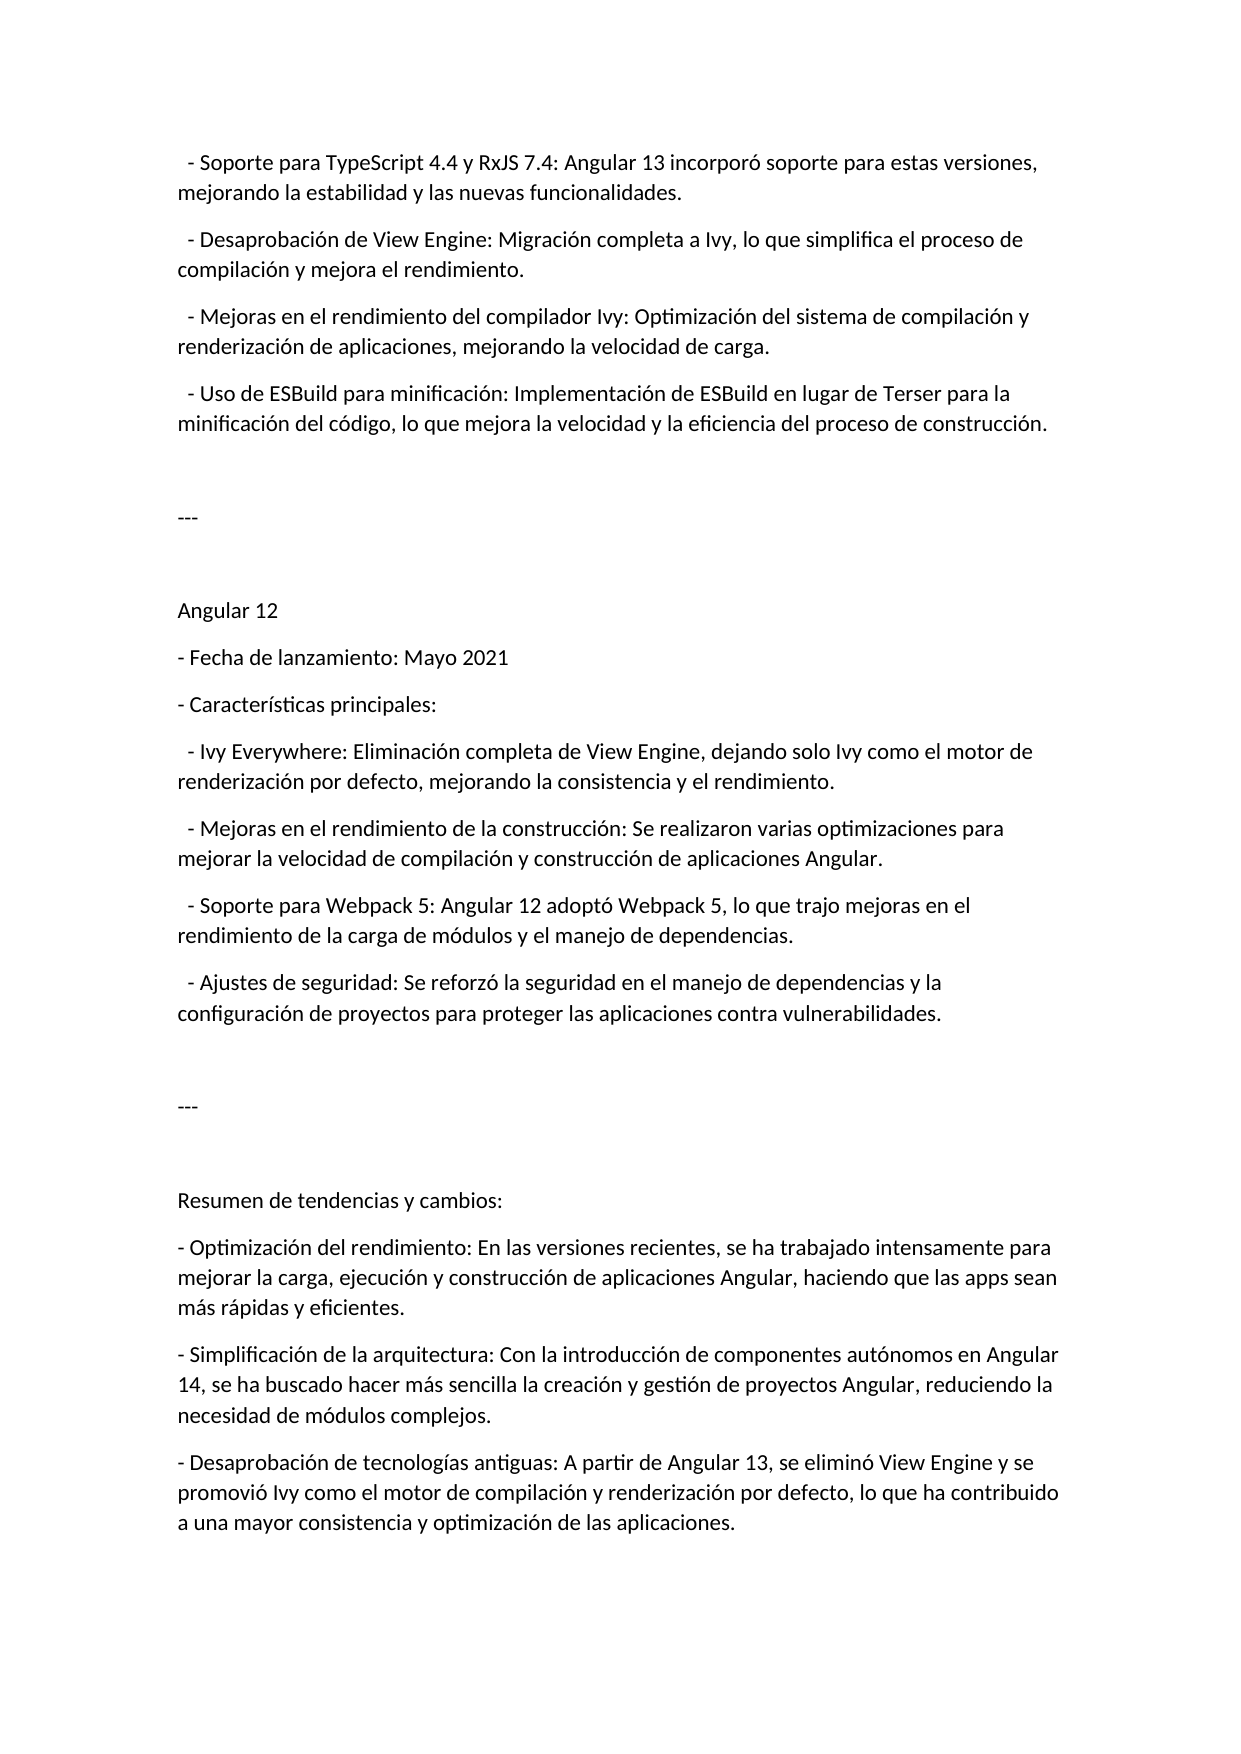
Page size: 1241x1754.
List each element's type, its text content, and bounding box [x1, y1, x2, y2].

text - Ivy Everywhere: Eliminación completa de View Engine, dejando solo Ivy como el motor de renderización por defecto, mejorando la consistencia y el rendimiento. [177, 737, 1063, 795]
text - Optimización del rendimiento: En las versiones recientes, se ha trabajado intensamente para mejorar la carga, ejecución y construcción de aplicaciones Angular, haciendo que las apps sean más rápidas y eficientes. [177, 1233, 1063, 1321]
text Resumen de tendencias y cambios: [177, 1186, 1063, 1214]
text - Mejoras en el rendimiento de la construcción: Se realizaron varias optimizaciones para mejorar la velocidad de compilación y construcción de aplicaciones Angular. [177, 814, 1063, 872]
text - Mejoras en el rendimiento del compilador Ivy: Optimización del sistema de compilación y renderización de aplicaciones, mejorando la velocidad de carga. [177, 302, 1063, 360]
text - Características principales: [177, 690, 1063, 718]
text - Fecha de lanzamiento: Mayo 2021 [177, 643, 1063, 671]
text - Soporte para Webpack 5: Angular 12 adoptó Webpack 5, lo que trajo mejoras en el rendimiento de la carga de módulos y el manejo de dependencias. [177, 891, 1063, 949]
text --- [177, 1092, 1063, 1120]
text - Simplificación de la arquitectura: Con la introducción de componentes autónomos en Angular 14, se ha buscado hacer más sencilla la creación y gestión de proyectos Angular, reduciendo la necesidad de módulos complejos. [177, 1340, 1063, 1429]
text --- [177, 503, 1063, 531]
text - Desaprobación de tecnologías antiguas: A partir de Angular 13, se eliminó View Engine y se promovió Ivy como el motor de compilación y renderización por defecto, lo que ha contribuido a una mayor consistencia y optimización de las aplicaciones. [177, 1448, 1063, 1536]
text - Soporte para TypeScript 4.4 y RxJS 7.4: Angular 13 incorporó soporte para estas versiones, mejorando la estabilidad y las nuevas funcionalidades. [177, 148, 1063, 206]
text - Desaprobación de View Engine: Migración completa a Ivy, lo que simplifica el proceso de compilación y mejora el rendimiento. [177, 225, 1063, 283]
text - Uso de ESBuild para minificación: Implementación de ESBuild en lugar de Terser para la minificación del código, lo que mejora la velocidad y la eficiencia del proceso de construcción. [177, 379, 1063, 437]
text - Ajustes de seguridad: Se reforzó la seguridad en el manejo de dependencias y la configuración de proyectos para proteger las aplicaciones contra vulnerabilidades. [177, 968, 1063, 1027]
text Angular 12 [177, 597, 1063, 624]
